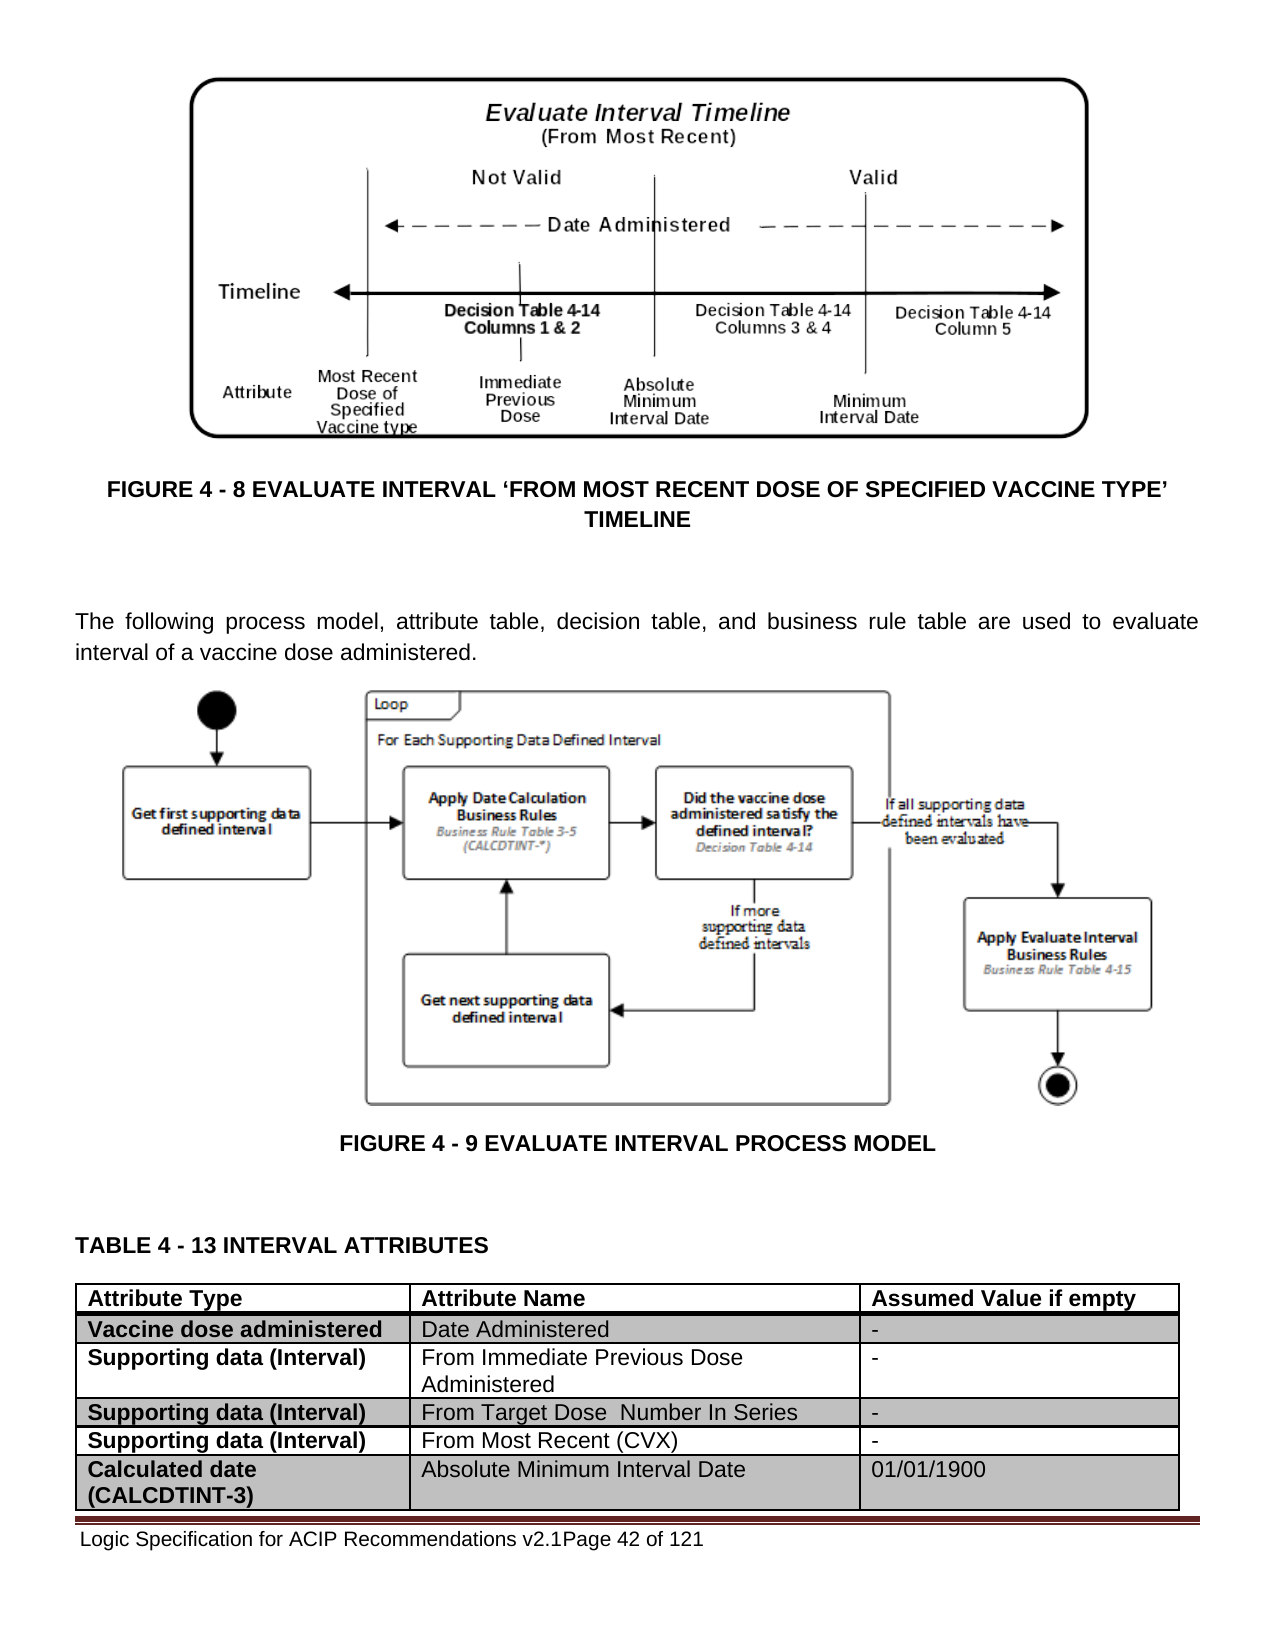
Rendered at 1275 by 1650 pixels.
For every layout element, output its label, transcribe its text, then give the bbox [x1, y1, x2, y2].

table_header Attribute Name [411, 1285, 859, 1311]
table_cell Vaccine dose administered [77, 1316, 409, 1342]
table_cell From Most Recent (CVX) [411, 1428, 859, 1454]
table_cell Supporting data (Interval) [77, 1428, 409, 1454]
table_cell Date Administered [411, 1316, 859, 1342]
table_cell 01/01/1900 [861, 1456, 1178, 1509]
table_cell Supporting data (Interval) [77, 1344, 409, 1397]
table_cell - [861, 1428, 1178, 1454]
table_header Attribute Type [77, 1285, 409, 1311]
table_cell - [861, 1316, 1178, 1342]
text Figure 4 - 8 Evaluate Interval ‘From MOST RECENT Dose of Specified Vaccine type’ Timeline [75, 476, 1200, 532]
picture [121, 689, 1154, 1106]
table_cell Absolute Minimum Interval Date [411, 1456, 859, 1509]
table_cell Supporting data (Interval) [77, 1399, 409, 1425]
table_cell - [861, 1344, 1178, 1397]
table_cell From Target Dose Number In Series [411, 1399, 859, 1425]
table_cell - [861, 1399, 1178, 1425]
text Figure 4 - 9 Evaluate Interval Process Model [75, 1129, 1200, 1156]
table_cell From Immediate Previous Dose Administered [411, 1344, 859, 1397]
table_header Assumed Value if empty [861, 1285, 1178, 1311]
text The following process model, attribute table, decision table, and business rule table are used to evaluate interval of a vaccine dose administered. [75, 608, 1200, 665]
text Table 4 - 13 Interval Attributes [75, 1232, 1200, 1258]
table_cell Calculated date (CALCDTINT-3) [77, 1456, 409, 1509]
